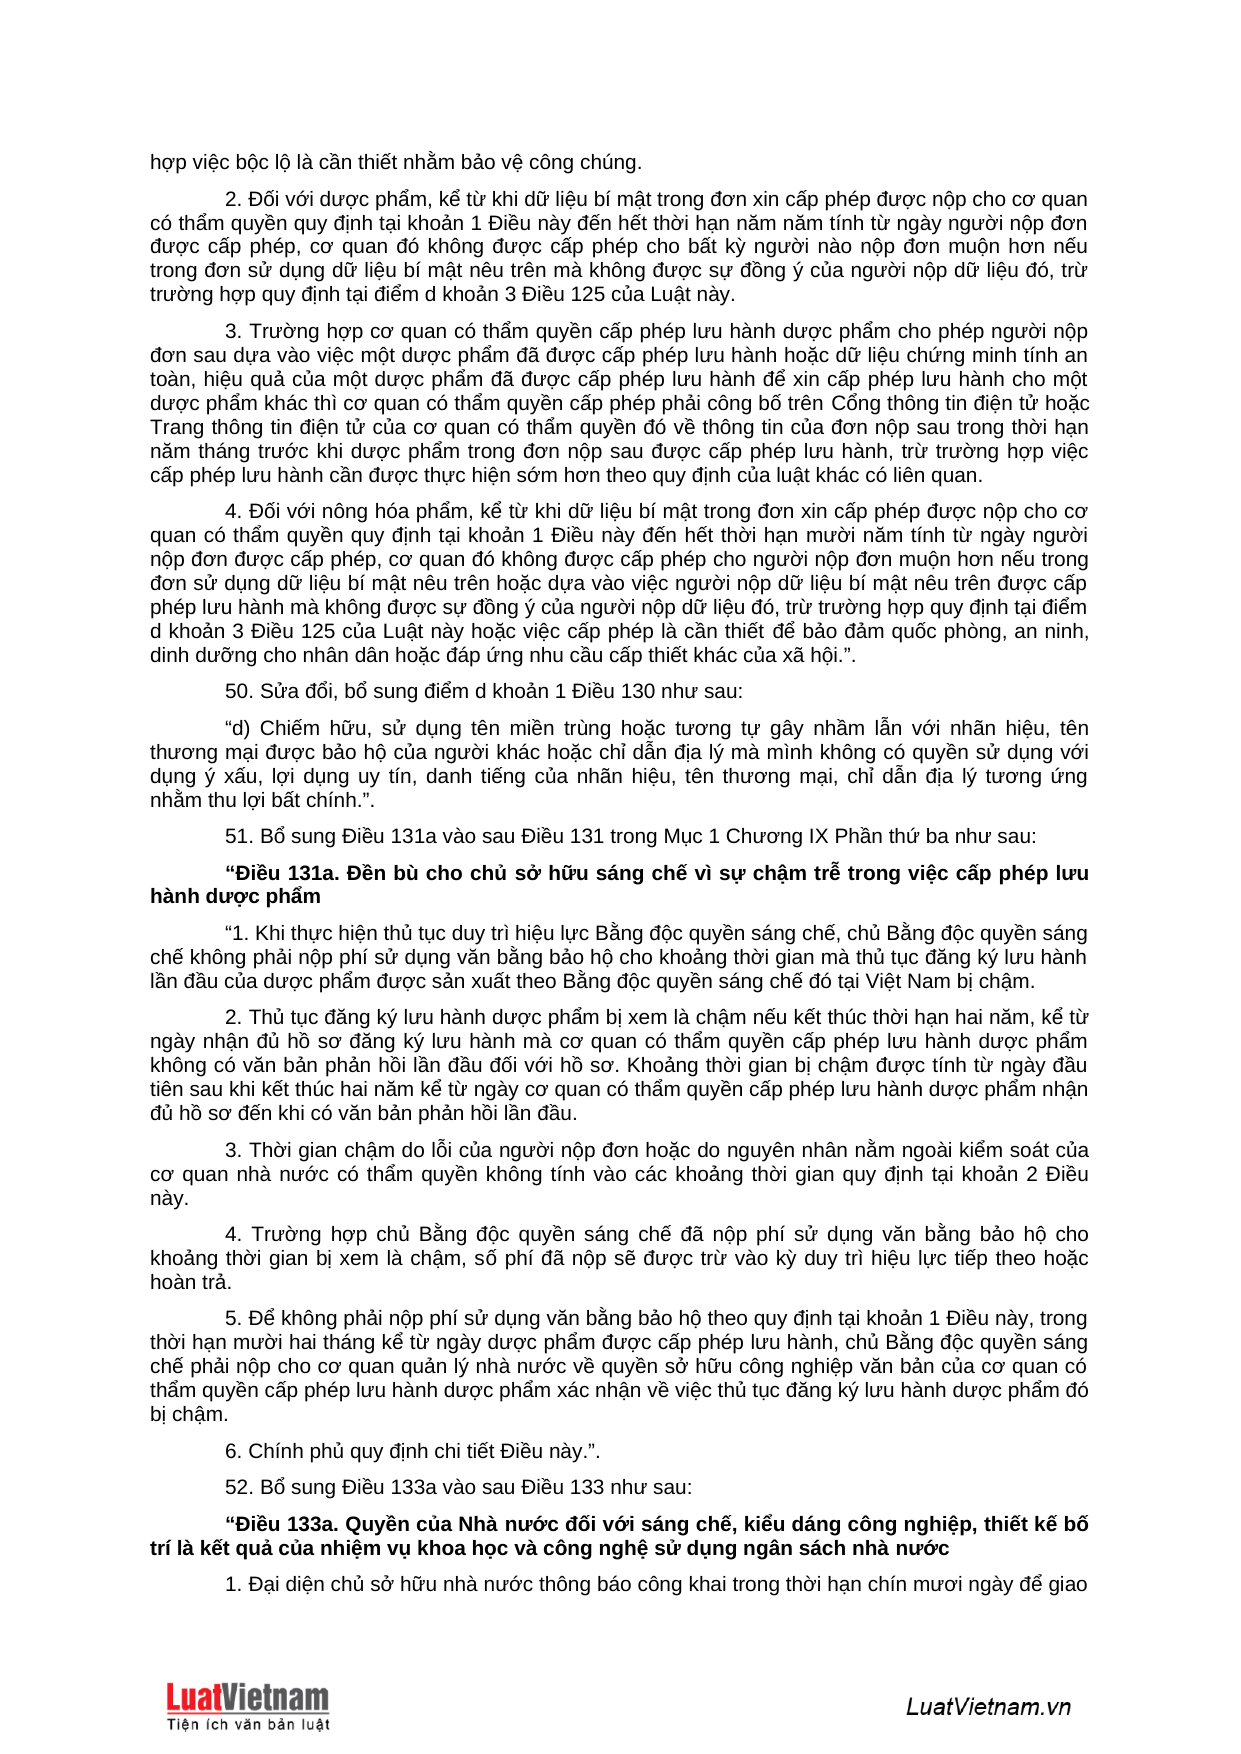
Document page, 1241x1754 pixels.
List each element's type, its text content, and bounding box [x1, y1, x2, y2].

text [150, 150, 1090, 174]
picture [150, 1660, 1089, 1754]
text 3. Thời gian chậm do lỗi của người nộp đơn hoặc do nguyên nhân nằm ngoài kiểm soát của cơ quan nhà nước có thẩm quyền không tính vào các khoảng thời gian quy định tại khoản 2 Điều này. [150, 1137, 1090, 1209]
text 2. Thủ tục đăng ký lưu hành dược phẩm bị xem là chậm nếu kết thúc thời hạn hai năm, kể từ ngày nhận đủ hồ sơ đăng ký lưu hành mà cơ quan có thẩm quyền cấp phép lưu hành dược phẩm không có văn bản phản hồi lần đầu đối với hồ sơ. Khoảng thời gian bị chậm được tính từ ngày đầu tiên sau khi kết thúc hai năm kể từ ngày cơ quan có thẩm quyền cấp phép lưu hành dược phẩm nhận đủ hồ sơ đến khi có văn bản phản hồi lần đầu. [150, 1005, 1090, 1125]
text 5. Để không phải nộp phí sử dụng văn bằng bảo hộ theo quy định tại khoản 1 Điều này, trong thời hạn mười hai tháng kể từ ngày dược phẩm được cấp phép lưu hành, chủ Bằng độc quyền sáng chế phải nộp cho cơ quan quản lý nhà nước về quyền sở hữu công nghiệp văn bản của cơ quan có thẩm quyền cấp phép lưu hành dược phẩm xác nhận về việc thủ tục đăng ký lưu hành dược phẩm đó bị chậm. [150, 1306, 1090, 1426]
text 4. Đối với nông hóa phẩm, kể từ khi dữ liệu bí mật trong đơn xin cấp phép được nộp cho cơ quan có thẩm quyền quy định tại khoản 1 Điều này đến hết thời hạn mười năm tính từ ngày người nộp đơn được cấp phép, cơ quan đó không được cấp phép cho người nộp đơn muộn hơn nếu trong đơn sử dụng dữ liệu bí mật nêu trên hoặc dựa vào việc người nộp dữ liệu bí mật nêu trên được cấp phép lưu hành mà không được sự đồng ý của người nộp dữ liệu đó, trừ trường hợp quy định tại điểm d khoản 3 Điều 125 của Luật này hoặc việc cấp phép là cần thiết để bảo đảm quốc phòng, an ninh, dinh dưỡng cho nhân dân hoặc đáp ứng nhu cầu cấp thiết khác của xã hội.”. [150, 499, 1090, 667]
text 52. Bổ sung Điều 133a vào sau Điều 133 như sau: [150, 1475, 1090, 1499]
text 6. Chính phủ quy định chi tiết Điều này.”. [150, 1438, 1090, 1462]
text “d) Chiếm hữu, sử dụng tên miền trùng hoặc tương tự gây nhầm lẫn với nhãn hiệu, tên thương mại được bảo hộ của người khác hoặc chỉ dẫn địa lý mà mình không có quyền sử dụng với dụng ý xấu, lợi dụng uy tín, danh tiếng của nhãn hiệu, tên thương mại, chỉ dẫn địa lý tương ứng nhằm thu lợi bất chính.”. [150, 716, 1090, 811]
text “1. Khi thực hiện thủ tục duy trì hiệu lực Bằng độc quyền sáng chế, chủ Bằng độc quyền sáng chế không phải nộp phí sử dụng văn bằng bảo hộ cho khoảng thời gian mà thủ tục đăng ký lưu hành lần đầu của dược phẩm được sản xuất theo Bằng độc quyền sáng chế đó tại Việt Nam bị chậm. [150, 921, 1090, 993]
text 50. Sửa đổi, bổ sung điểm d khoản 1 Điều 130 như sau: [150, 679, 1090, 703]
text “Điều 133a. Quyền của Nhà nước đối với sáng chế, kiểu dáng công nghiệp, thiết kế bố trí là kết quả của nhiệm vụ khoa học và công nghệ sử dụng ngân sách nhà nước [150, 1511, 1090, 1559]
text “Điều 131a. Đền bù cho chủ sở hữu sáng chế vì sự chậm trễ trong việc cấp phép lưu hành dược phẩm [150, 860, 1090, 908]
text 2. Đối với dược phẩm, kể từ khi dữ liệu bí mật trong đơn xin cấp phép được nộp cho cơ quan có thẩm quyền quy định tại khoản 1 Điều này đến hết thời hạn năm năm tính từ ngày người nộp đơn được cấp phép, cơ quan đó không được cấp phép cho bất kỳ người nào nộp đơn muộn hơn nếu trong đơn sử dụng dữ liệu bí mật nêu trên mà không được sự đồng ý của người nộp dữ liệu đó, trừ trường hợp quy định tại điểm d khoản 3 Điều 125 của Luật này. [150, 186, 1090, 306]
text 3. Trường hợp cơ quan có thẩm quyền cấp phép lưu hành dược phẩm cho phép người nộp đơn sau dựa vào việc một dược phẩm đã được cấp phép lưu hành hoặc dữ liệu chứng minh tính an toàn, hiệu quả của một dược phẩm đã được cấp phép lưu hành để xin cấp phép lưu hành cho một dược phẩm khác thì cơ quan có thẩm quyền cấp phép phải công bố trên Cổng thông tin điện tử hoặc Trang thông tin điện tử của cơ quan có thẩm quyền đó về thông tin của đơn nộp sau trong thời hạn năm tháng trước khi dược phẩm trong đơn nộp sau được cấp phép lưu hành, trừ trường hợp việc cấp phép lưu hành cần được thực hiện sớm hơn theo quy định của luật khác có liên quan. [150, 319, 1090, 486]
text 51. Bổ sung Điều 131a vào sau Điều 131 trong Mục 1 Chương IX Phần thứ ba như sau: [150, 824, 1090, 848]
text 4. Trường hợp chủ Bằng độc quyền sáng chế đã nộp phí sử dụng văn bằng bảo hộ cho khoảng thời gian bị xem là chậm, số phí đã nộp sẽ được trừ vào kỳ duy trì hiệu lực tiếp theo hoặc hoàn trả. [150, 1222, 1090, 1294]
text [150, 1572, 1090, 1596]
